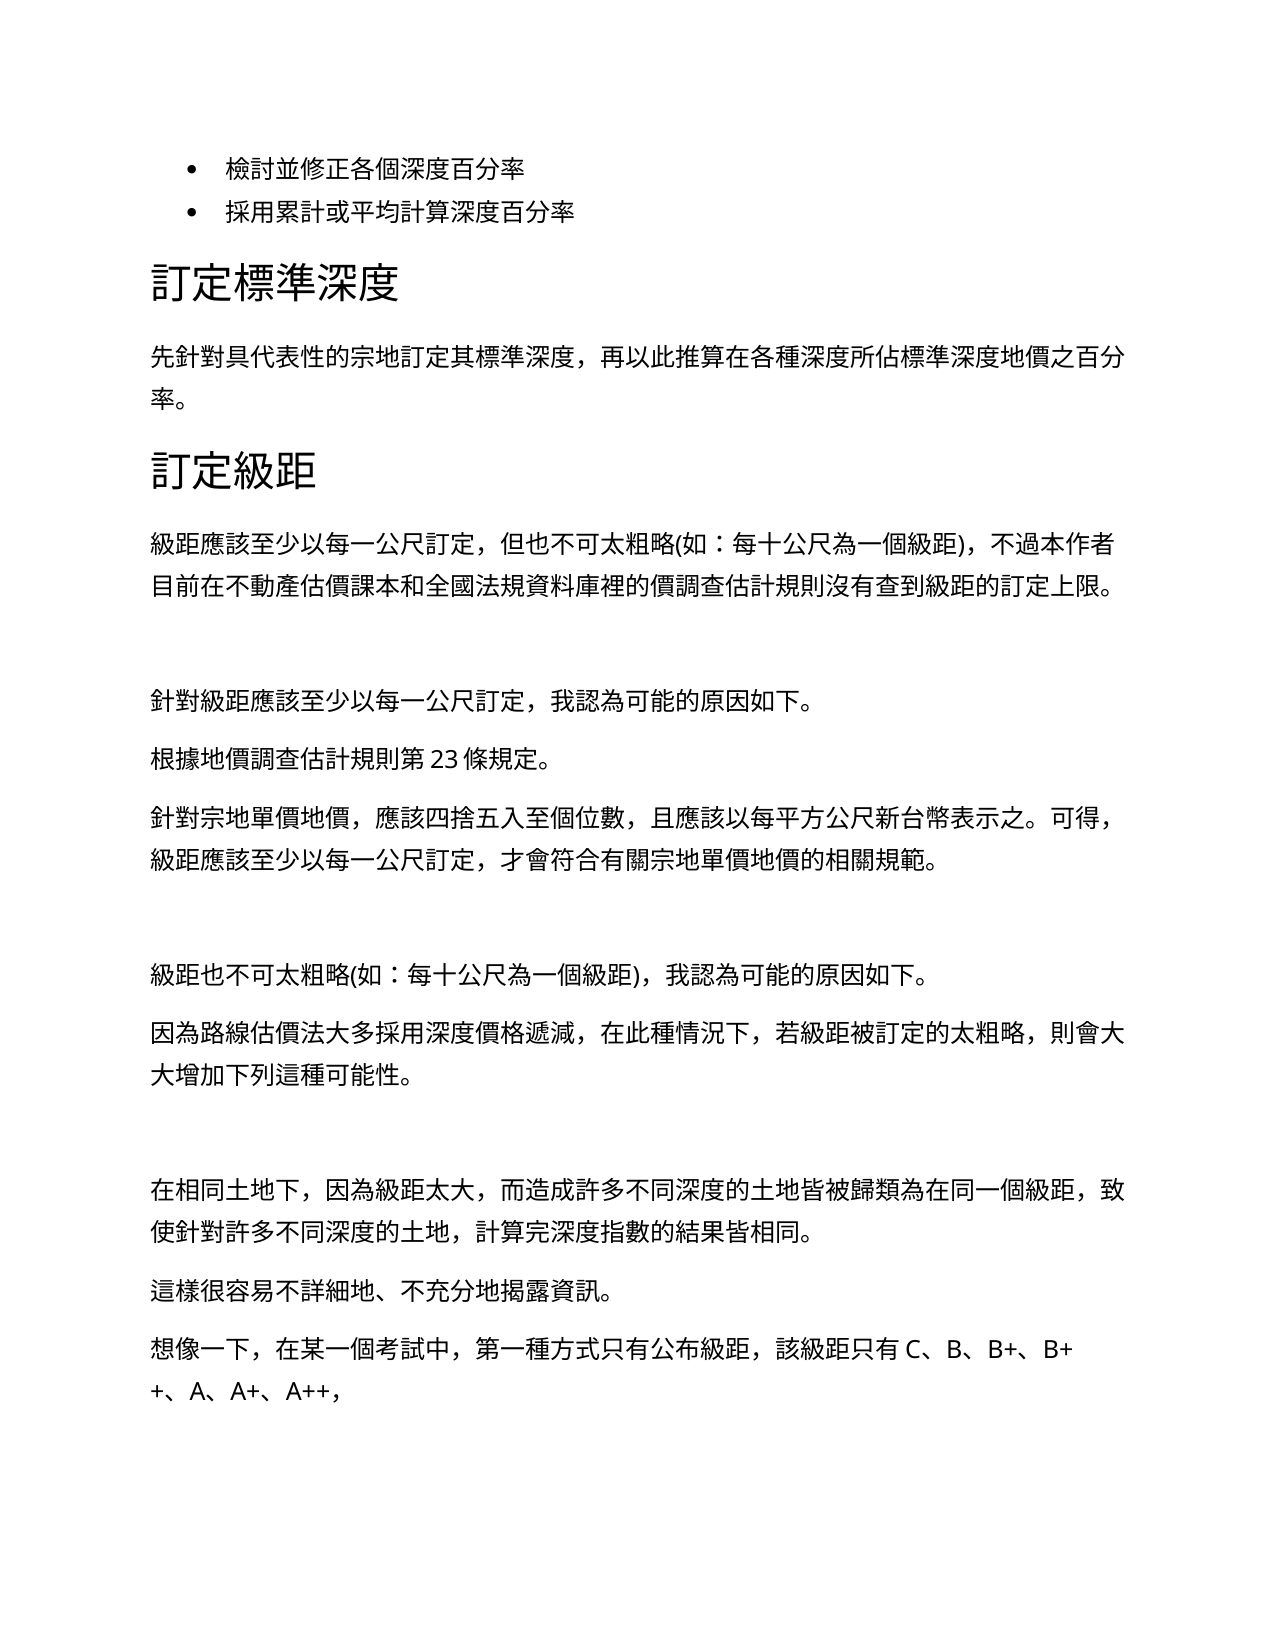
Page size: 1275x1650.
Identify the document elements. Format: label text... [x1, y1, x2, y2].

list 採用累計或平均計算深度百分率 [187, 192, 1125, 228]
text 根據地價調查估計規則第23條規定。 [150, 740, 1125, 776]
text 先針對具代表性的宗地訂定其標準深度，再以此推算在各種深度所佔標準深度地價之百分率。 [150, 337, 1125, 415]
text 訂定標準深度 [150, 251, 1125, 311]
text 訂定級距 [150, 438, 1125, 498]
text 想像一下，在某一個考試中，第一種方式只有公布級距，該級距只有C、B、B+、B++、A、A+、A++， [150, 1330, 1125, 1408]
text 因為路線估價法大多採用深度價格遞減，在此種情況下，若級距被訂定的太粗略，則會大大增加下列這種可能性。 [150, 1014, 1125, 1092]
list 檢討並修正各個深度百分率 [187, 150, 1125, 186]
text 針對級距應該至少以每一公尺訂定，我認為可能的原因如下。 [150, 681, 1125, 717]
text 針對宗地單價地價，應該四捨五入至個位數，且應該以每平方公尺新台幣表示之。可得，級距應該至少以每一公尺訂定，才會符合有關宗地單價地價的相關規範。 [150, 798, 1125, 877]
text 級距也不可太粗略(如：每十公尺為一個級距)，我認為可能的原因如下。 [150, 955, 1125, 991]
text 級距應該至少以每一公尺訂定，但也不可太粗略(如：每十公尺為一個級距)，不過本作者目前在不動產估價課本和全國法規資料庫裡的價調查估計規則沒有查到級距的訂定上限。 [150, 524, 1125, 603]
text 在相同土地下，因為級距太大，而造成許多不同深度的土地皆被歸類為在同一個級距，致使針對許多不同深度的土地，計算完深度指數的結果皆相同。 [150, 1171, 1125, 1249]
text 這樣很容易不詳細地、不充分地揭露資訊。 [150, 1271, 1125, 1307]
